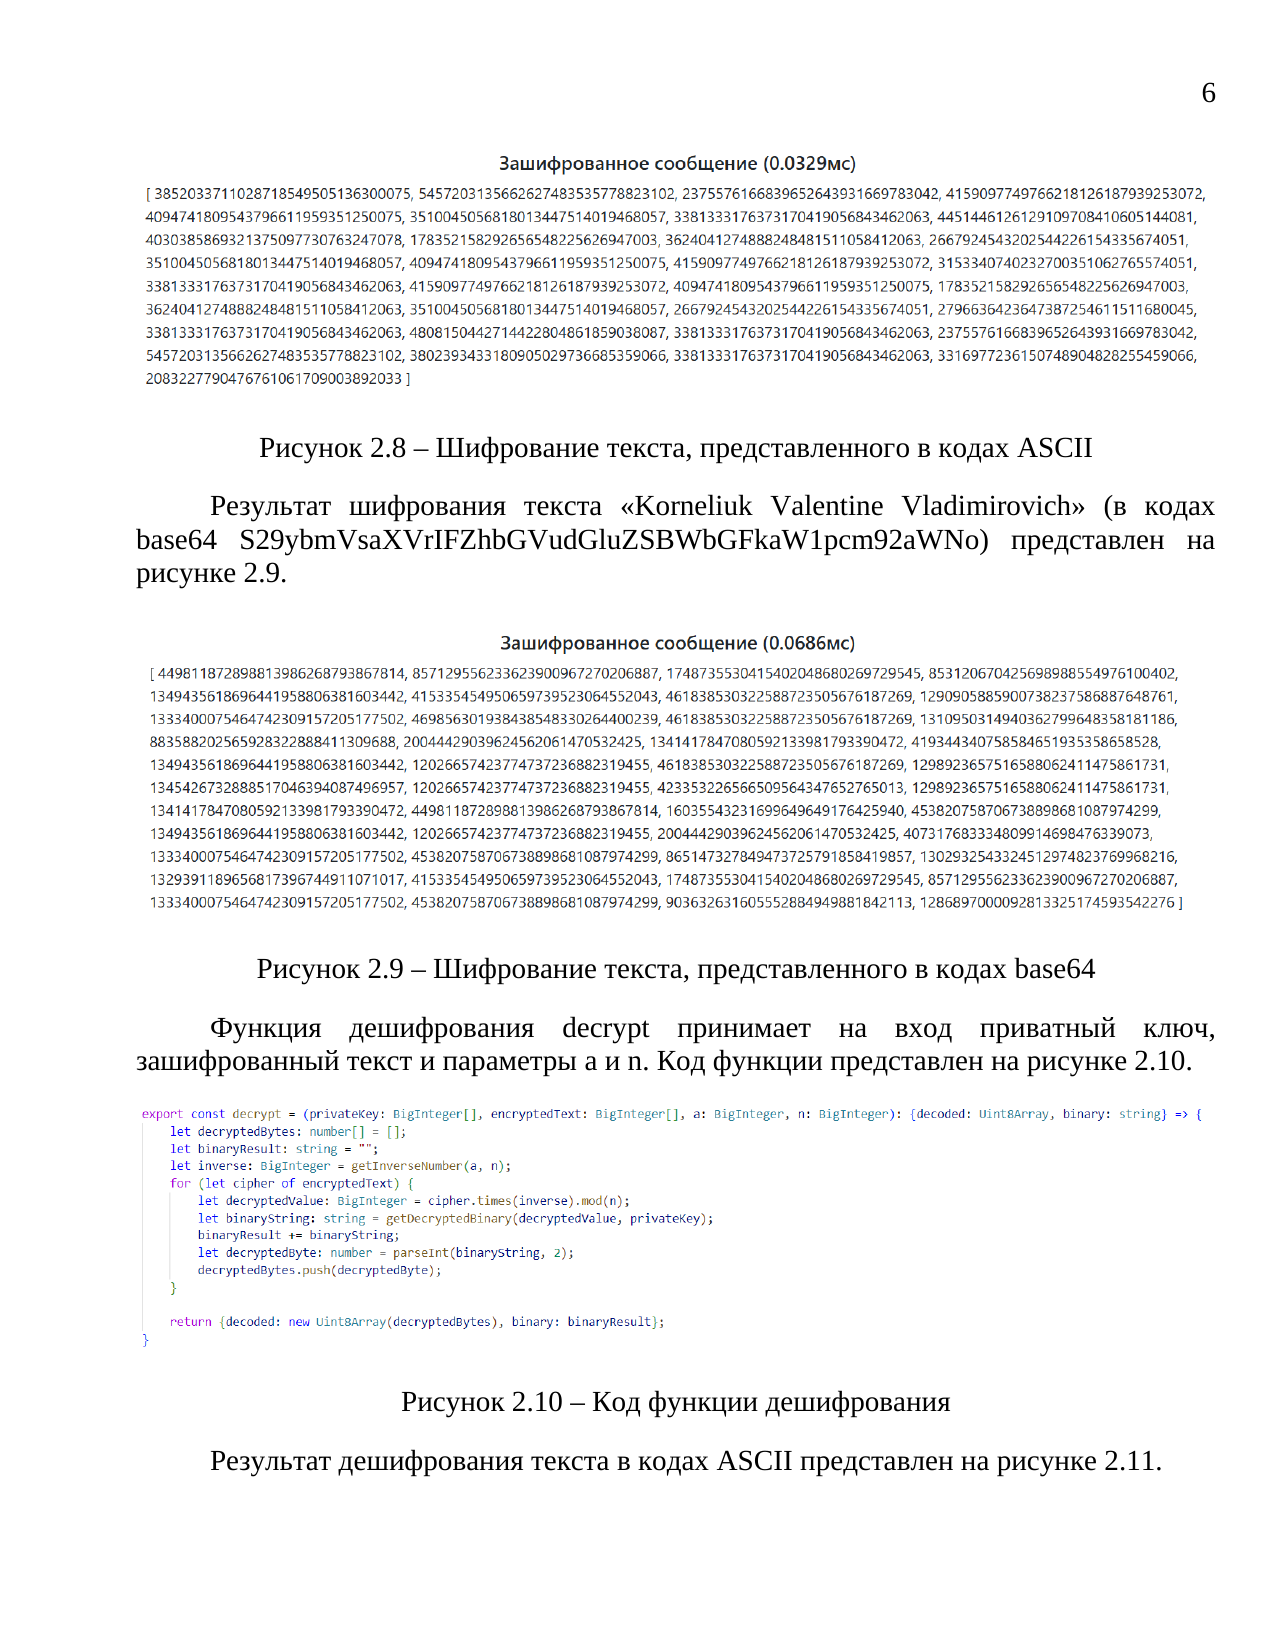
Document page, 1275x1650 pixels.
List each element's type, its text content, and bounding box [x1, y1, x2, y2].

picture [135, 1102, 1216, 1360]
text Результат дешифрования текста в кодах ASCII представлен на рисунке 2.11. [136, 1443, 1216, 1476]
text Рисунок 2.8 – Шифрование текста, представленного в кодах ASCII [136, 430, 1216, 463]
text Рисунок 2.10 – Код функции дешифрования [136, 1384, 1216, 1418]
text Функция дешифрования decrypt принимает на вход приватный ключ, зашифрованный текст и параметры a и n. Код функции представлен на рисунке 2.10. [136, 1010, 1216, 1077]
text Результат шифрования текста «Korneliuk Valentine Vladimirovich» (в кодах base64 S29ybmVsaXVrIFZhbGVudGluZSBWbGFkaW1pcm92aWNo) представлен на рисунке 2.9. [136, 488, 1216, 589]
picture [135, 142, 1216, 405]
text Рисунок 2.9 – Шифрование текста, представленного в кодах base64 [136, 951, 1216, 985]
picture [135, 614, 1216, 927]
